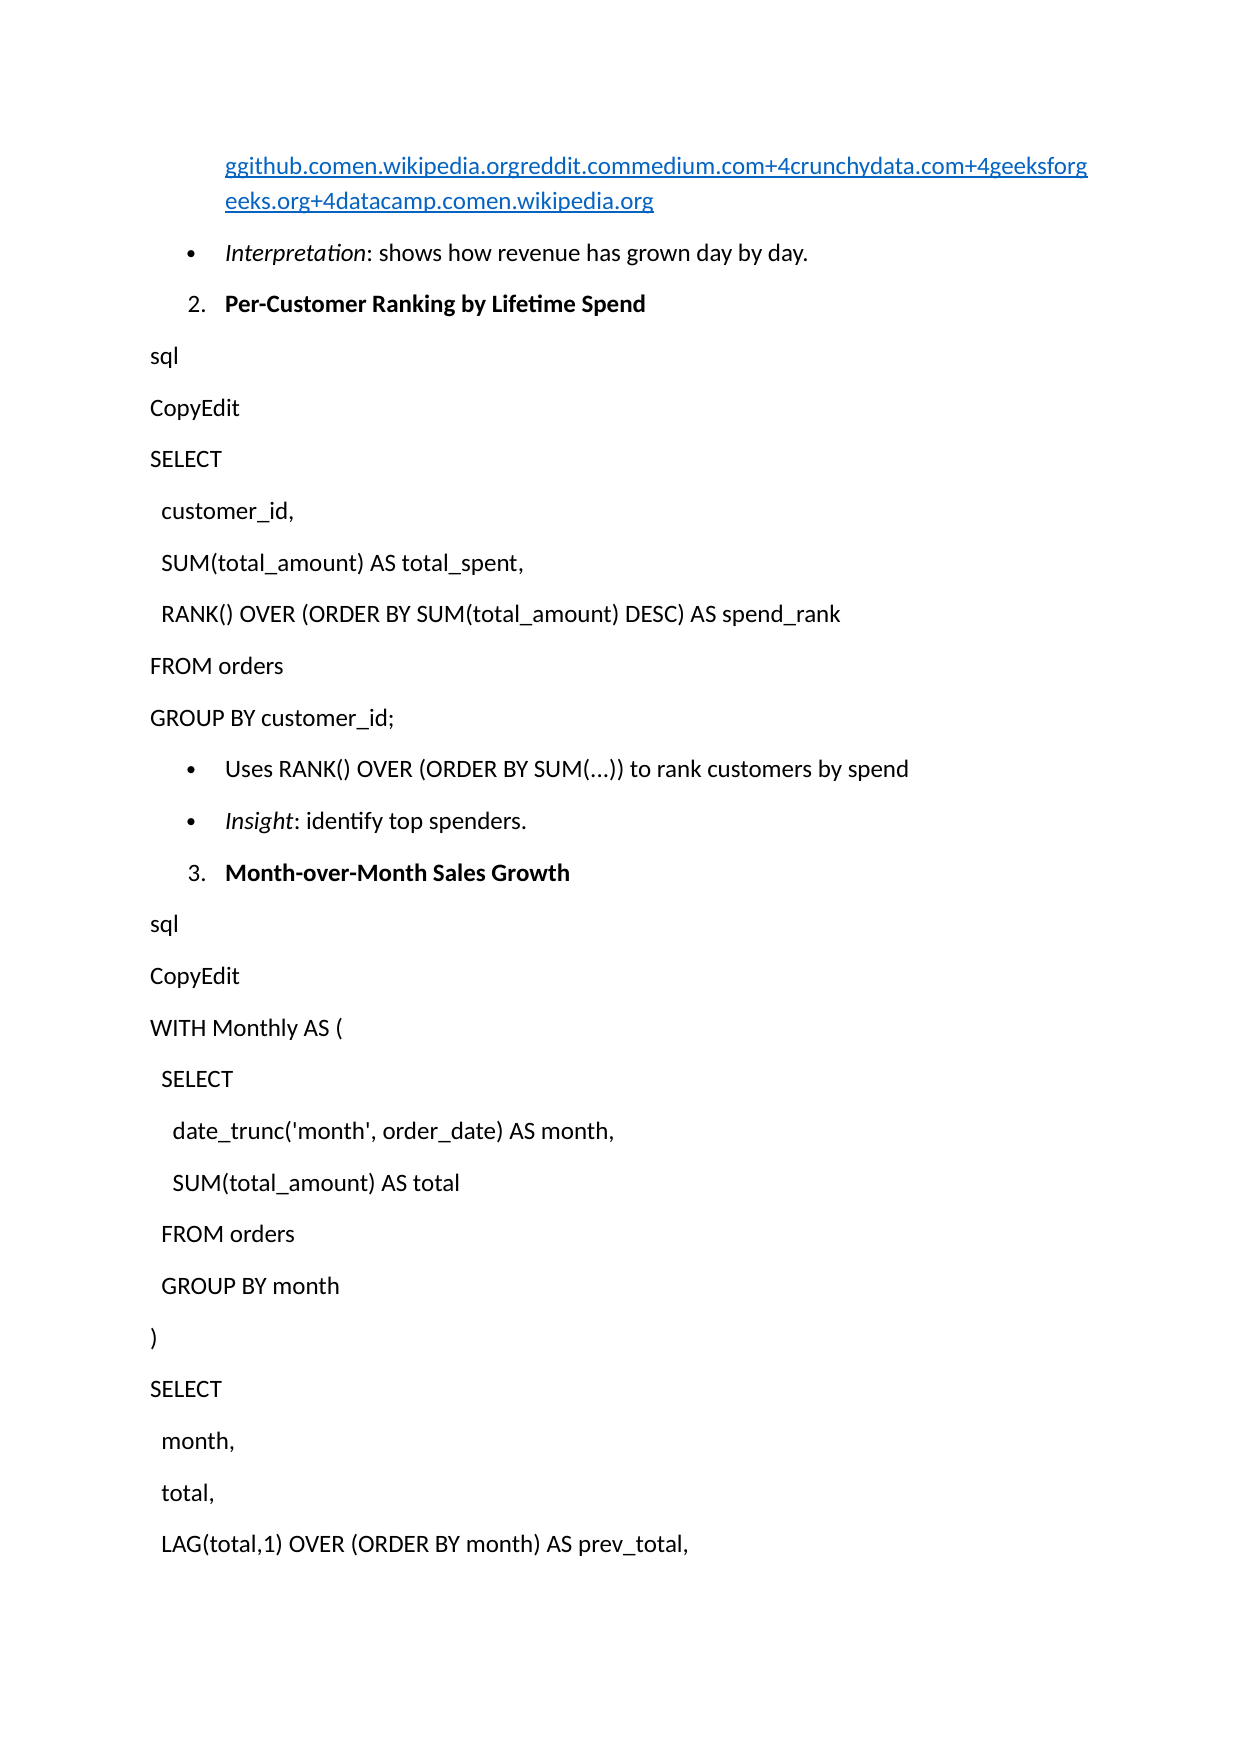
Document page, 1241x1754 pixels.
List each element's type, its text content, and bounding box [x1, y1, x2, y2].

text sql [150, 908, 1090, 939]
text WITH Monthly AS ( [150, 1012, 1090, 1042]
text total, [150, 1477, 1090, 1507]
text SELECT [150, 1373, 1090, 1404]
text month, [150, 1425, 1090, 1456]
list Per-Customer Ranking by Lifetime Spend [187, 288, 1090, 319]
list Uses RANK() OVER (ORDER BY SUM(...)) to rank customers by spend [187, 753, 1090, 784]
text ) [150, 1322, 1090, 1352]
text FROM orders [150, 650, 1090, 681]
text RANK() OVER (ORDER BY SUM(total_amount) DESC) AS spend_rank [150, 598, 1090, 629]
text GROUP BY month [150, 1270, 1090, 1301]
list Insight: identify top spenders. [187, 805, 1090, 836]
text SELECT [150, 443, 1090, 474]
text SUM(total_amount) AS total [150, 1167, 1090, 1197]
text CopyEdit [150, 960, 1090, 991]
text LAG(total,1) OVER (ORDER BY month) AS prev_total, [150, 1528, 1090, 1559]
text SELECT [150, 1063, 1090, 1094]
text GROUP BY customer_id; [150, 702, 1090, 732]
text date_trunc('month', order_date) AS month, [150, 1115, 1090, 1146]
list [187, 150, 1090, 216]
text sql [150, 340, 1090, 371]
text CopyEdit [150, 392, 1090, 422]
text customer_id, [150, 495, 1090, 526]
text SUM(total_amount) AS total_spent, [150, 547, 1090, 577]
text FROM orders [150, 1218, 1090, 1249]
list Interpretation: shows how revenue has grown day by day. [187, 237, 1090, 267]
list Month-over-Month Sales Growth [187, 857, 1090, 887]
